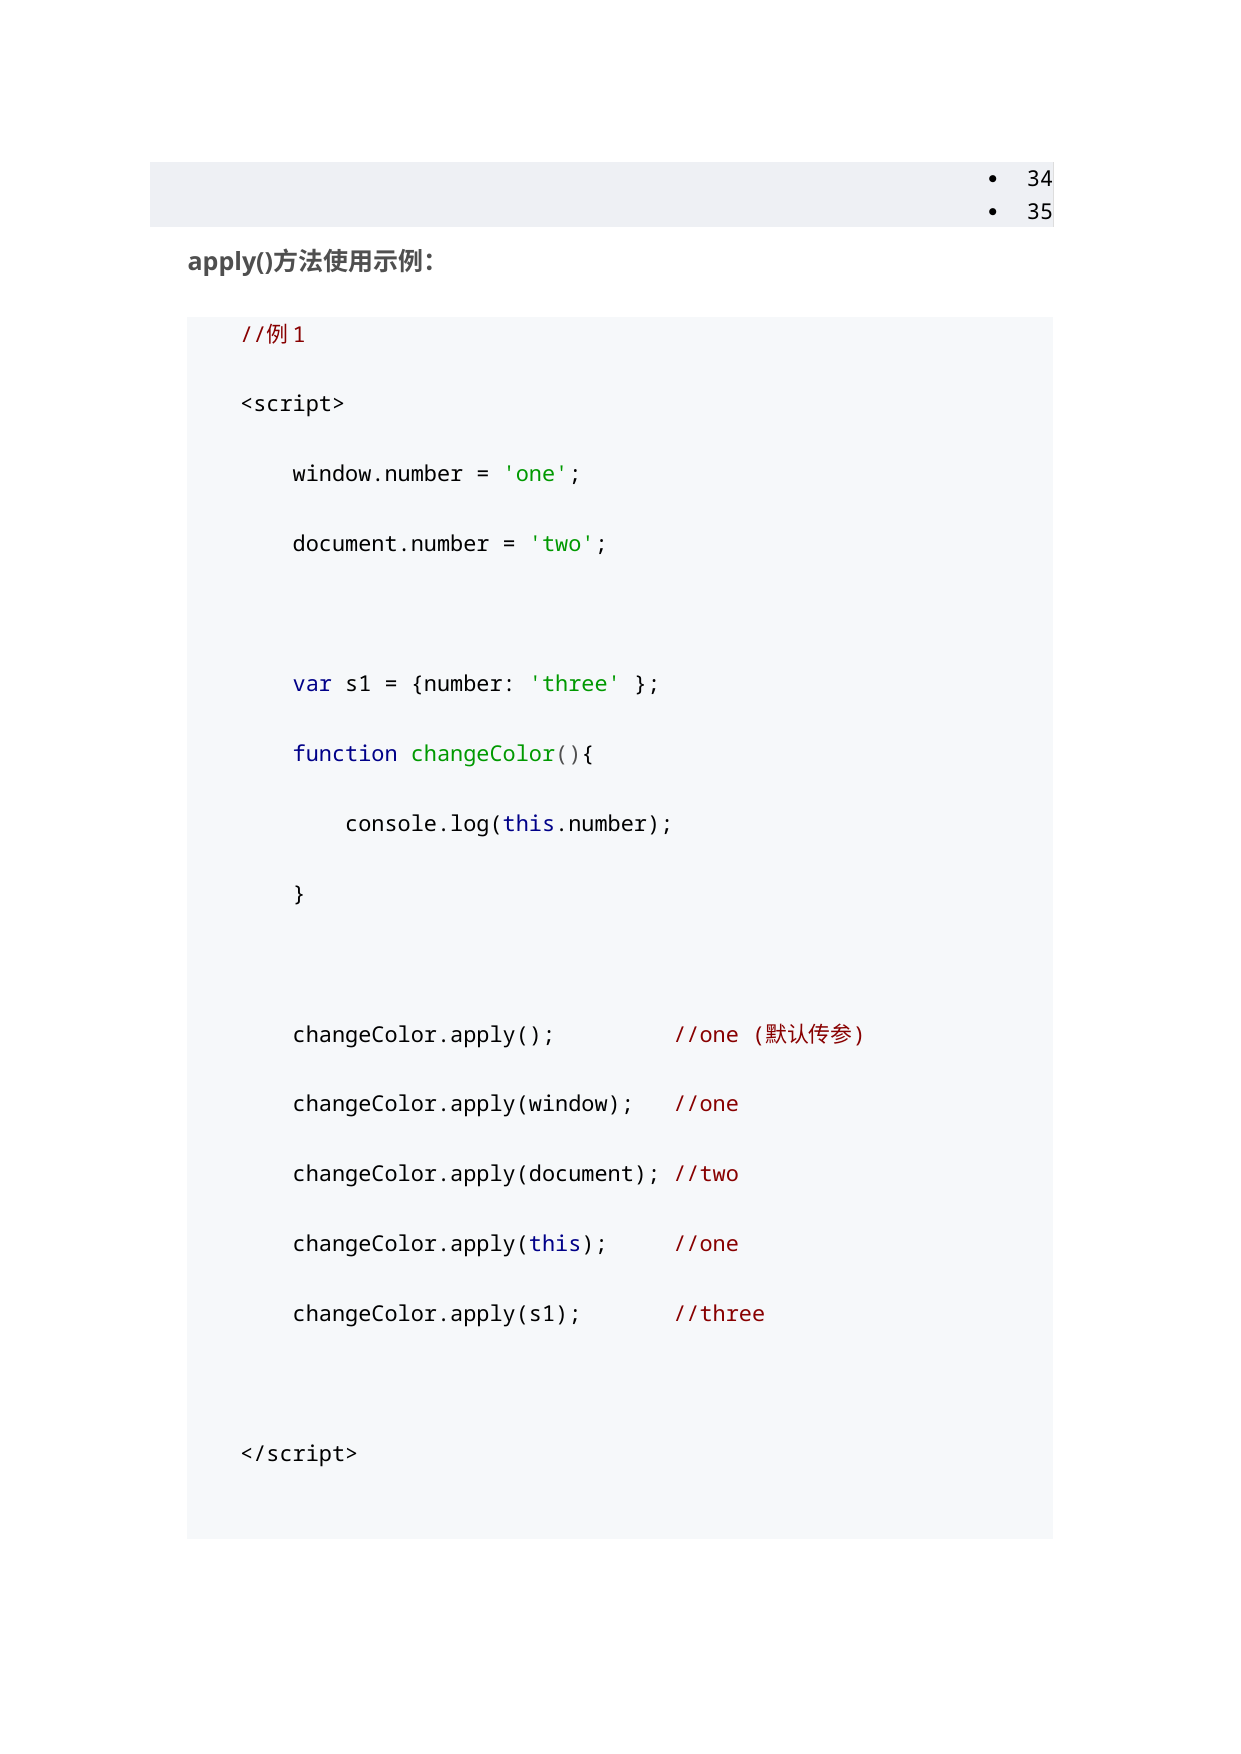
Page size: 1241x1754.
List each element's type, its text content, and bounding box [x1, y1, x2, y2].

text apply()方法使用示例： [187, 227, 1053, 292]
text </script> [187, 1437, 1053, 1469]
text function changeColor(){ [187, 737, 1053, 769]
text window.number = 'one'; [187, 457, 1053, 489]
text //例1 [292, 317, 1053, 349]
text changeColor.apply(window); //one [187, 1087, 1053, 1119]
text changeColor.apply(); //one (默认传参) [852, 1017, 1053, 1049]
text changeColor.apply(document); //two [187, 1157, 1053, 1189]
list 34 [150, 162, 1053, 194]
text } [187, 877, 1053, 909]
text var s1 = {number: 'three' }; [187, 667, 1053, 699]
text <script> [187, 387, 1053, 419]
text changeColor.apply(s1); //three [187, 1297, 1053, 1329]
text document.number = 'two'; [187, 527, 1053, 559]
text console.log(this.number); [187, 807, 1053, 839]
text changeColor.apply(this); //one [187, 1227, 1053, 1259]
list 35 [150, 194, 1053, 227]
